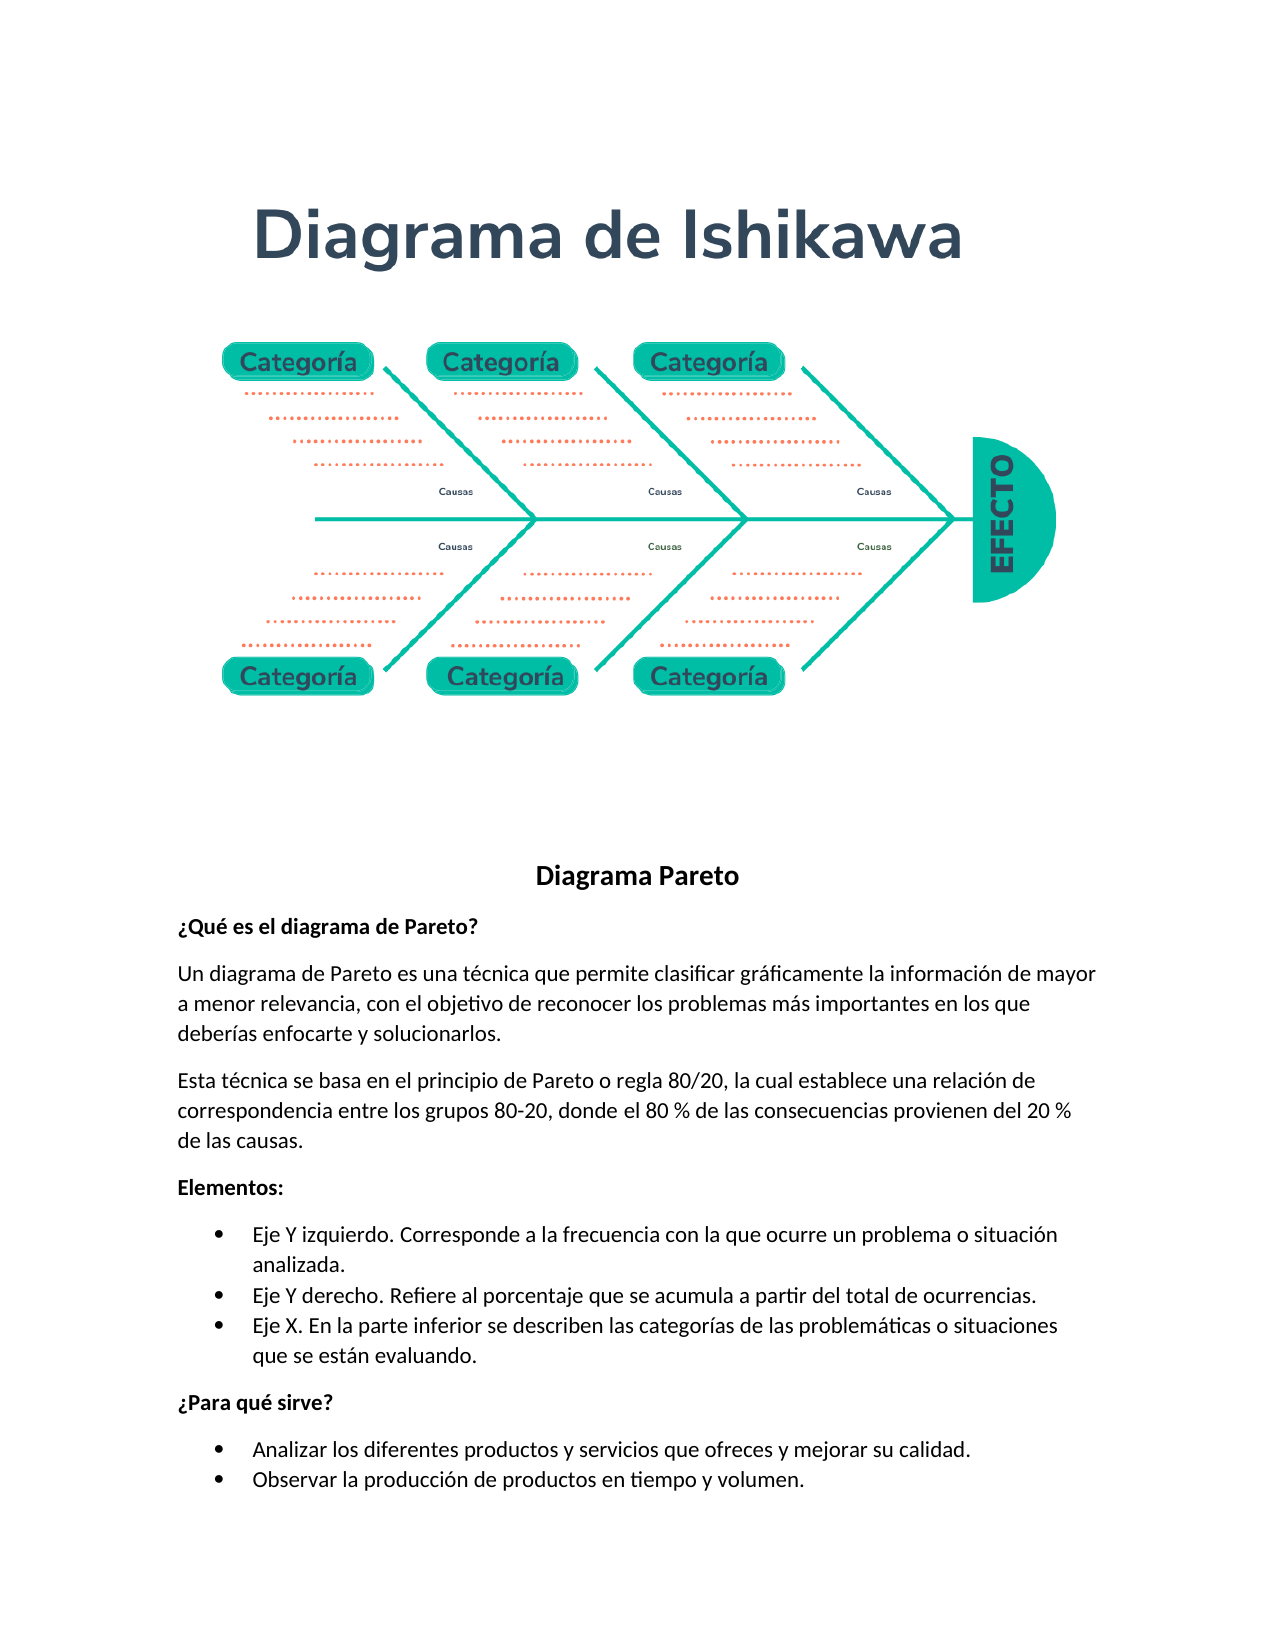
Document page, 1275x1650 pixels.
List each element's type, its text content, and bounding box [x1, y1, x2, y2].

text ¿Qué es el diagrama de Pareto? [177, 912, 1098, 940]
list Eje Y izquierdo. Corresponde a la frecuencia con la que ocurre un problema o situación analizada. [215, 1220, 1098, 1279]
text Diagrama Pareto [177, 857, 1098, 893]
text ¿Para qué sirve? [177, 1388, 1098, 1416]
list Eje X. En la parte inferior se describen las categorías de las problemáticas o situaciones que se están evaluando. [215, 1311, 1098, 1369]
text Un diagrama de Pareto es una técnica que permite clasificar gráficamente la información de mayor a menor relevancia, con el objetivo de reconocer los problemas más importantes en los que deberías enfocarte y solucionarlos. [177, 959, 1098, 1047]
list Eje Y derecho. Refiere al porcentaje que se acumula a partir del total de ocurrencias. [215, 1281, 1098, 1309]
picture [177, 147, 1098, 839]
text Elementos: [177, 1173, 1098, 1202]
list Analizar los diferentes productos y servicios que ofreces y mejorar su calidad. [215, 1435, 1098, 1463]
list Observar la producción de productos en tiempo y volumen. [215, 1465, 1098, 1493]
text Esta técnica se basa en el principio de Pareto o regla 80/20, la cual establece una relación de correspondencia entre los grupos 80-20, donde el 80 % de las consecuencias provienen del 20 % de las causas. [177, 1066, 1098, 1155]
